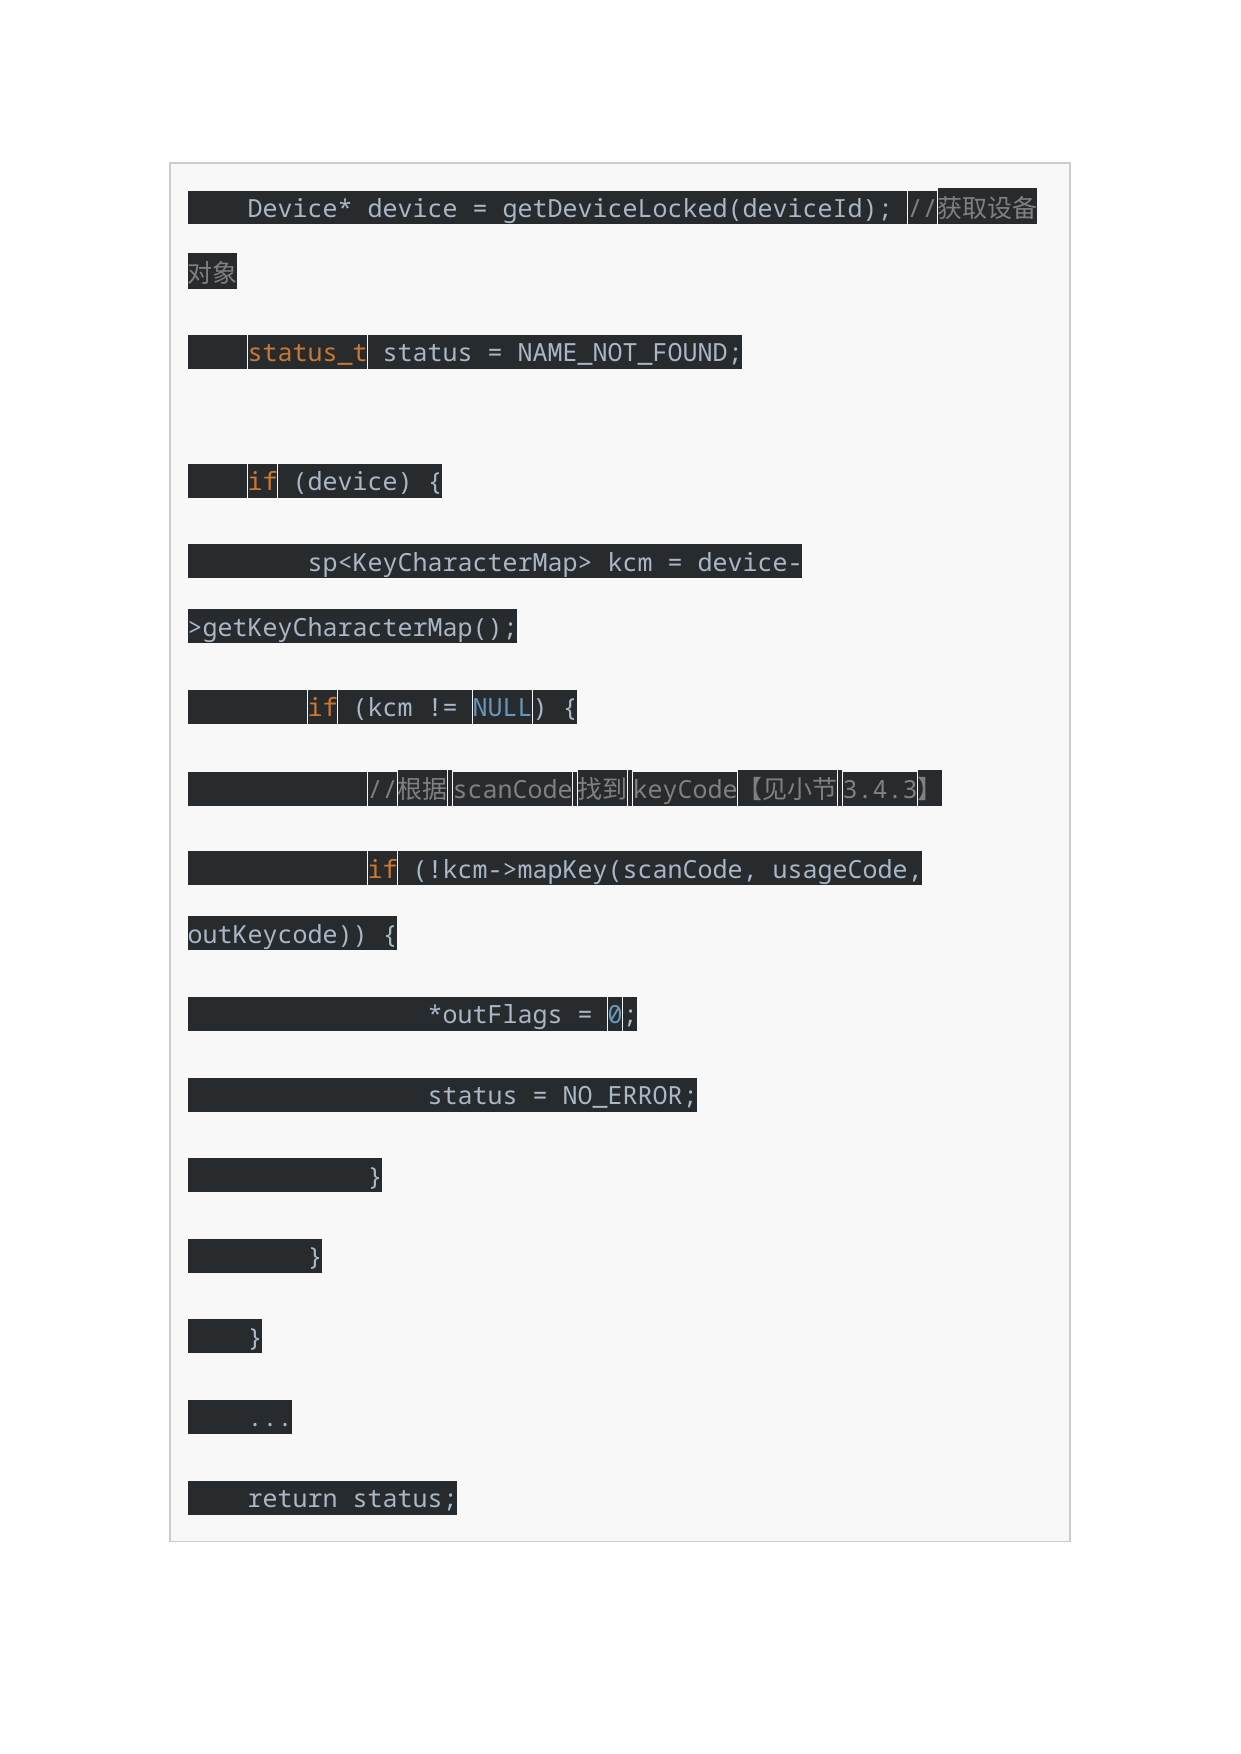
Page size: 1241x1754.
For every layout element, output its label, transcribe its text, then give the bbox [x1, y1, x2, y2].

text status_t status = NAME_NOT_FOUND; [171, 308, 1069, 384]
text status = NO_ERROR; [171, 1050, 1069, 1127]
text return status; [171, 1453, 1069, 1541]
text } [171, 1131, 1069, 1208]
text if (device) { [171, 436, 1069, 513]
text } [171, 1211, 1069, 1288]
text ... [171, 1373, 1069, 1449]
text sp<KeyCharacterMap> kcm = device->getKeyCharacterMap(); [171, 517, 1069, 659]
text } [171, 1292, 1069, 1369]
text if (kcm != NULL) { [171, 663, 1069, 739]
text Device* device = getDeviceLocked(deviceId); //获取设备对象 [171, 164, 1069, 304]
text //根据scanCode找到keyCode【见小节3.4.3】 [171, 743, 1069, 820]
text *outFlags = 0; [171, 969, 1069, 1046]
text if (!kcm->mapKey(scanCode, usageCode, outKeycode)) { [171, 824, 1069, 966]
